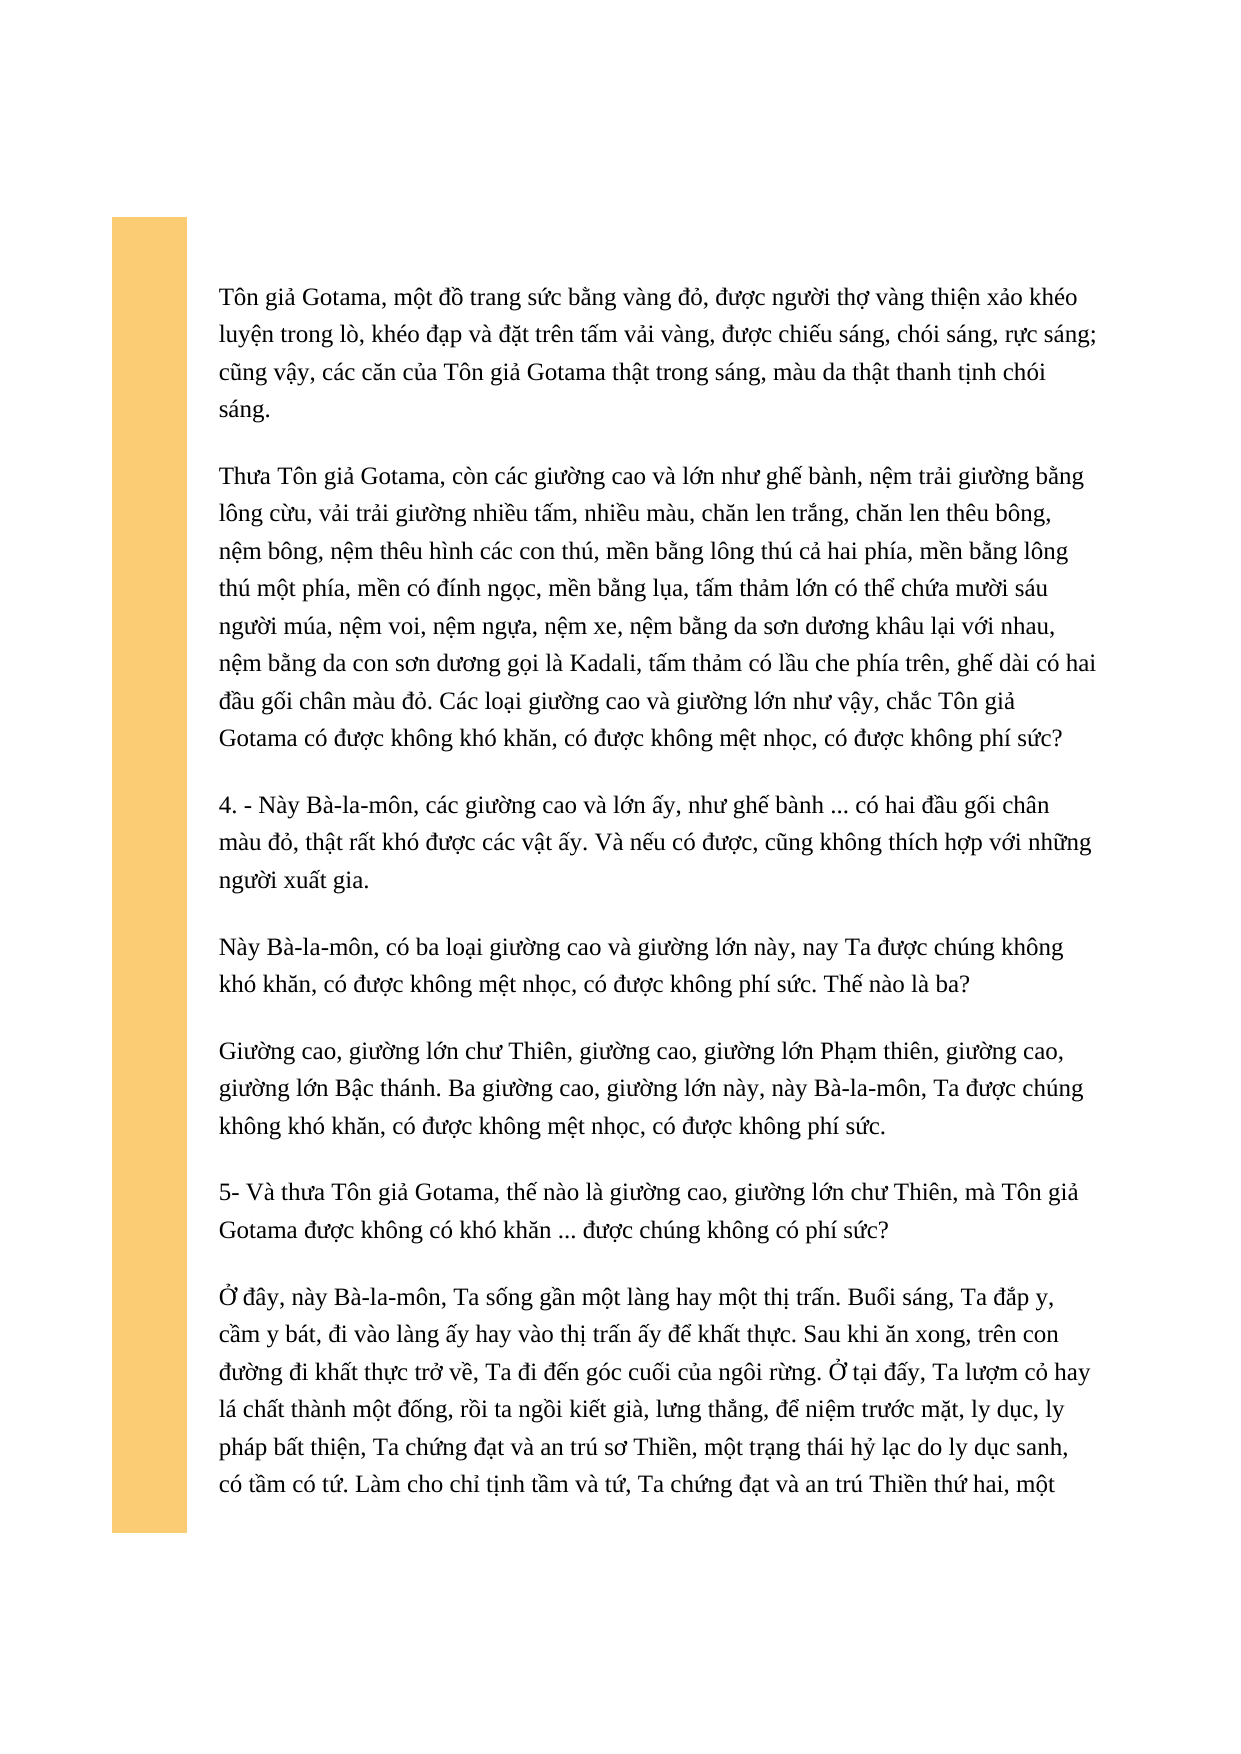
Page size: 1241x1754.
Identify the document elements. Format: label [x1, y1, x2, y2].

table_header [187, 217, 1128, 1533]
table_header [112, 217, 187, 1533]
